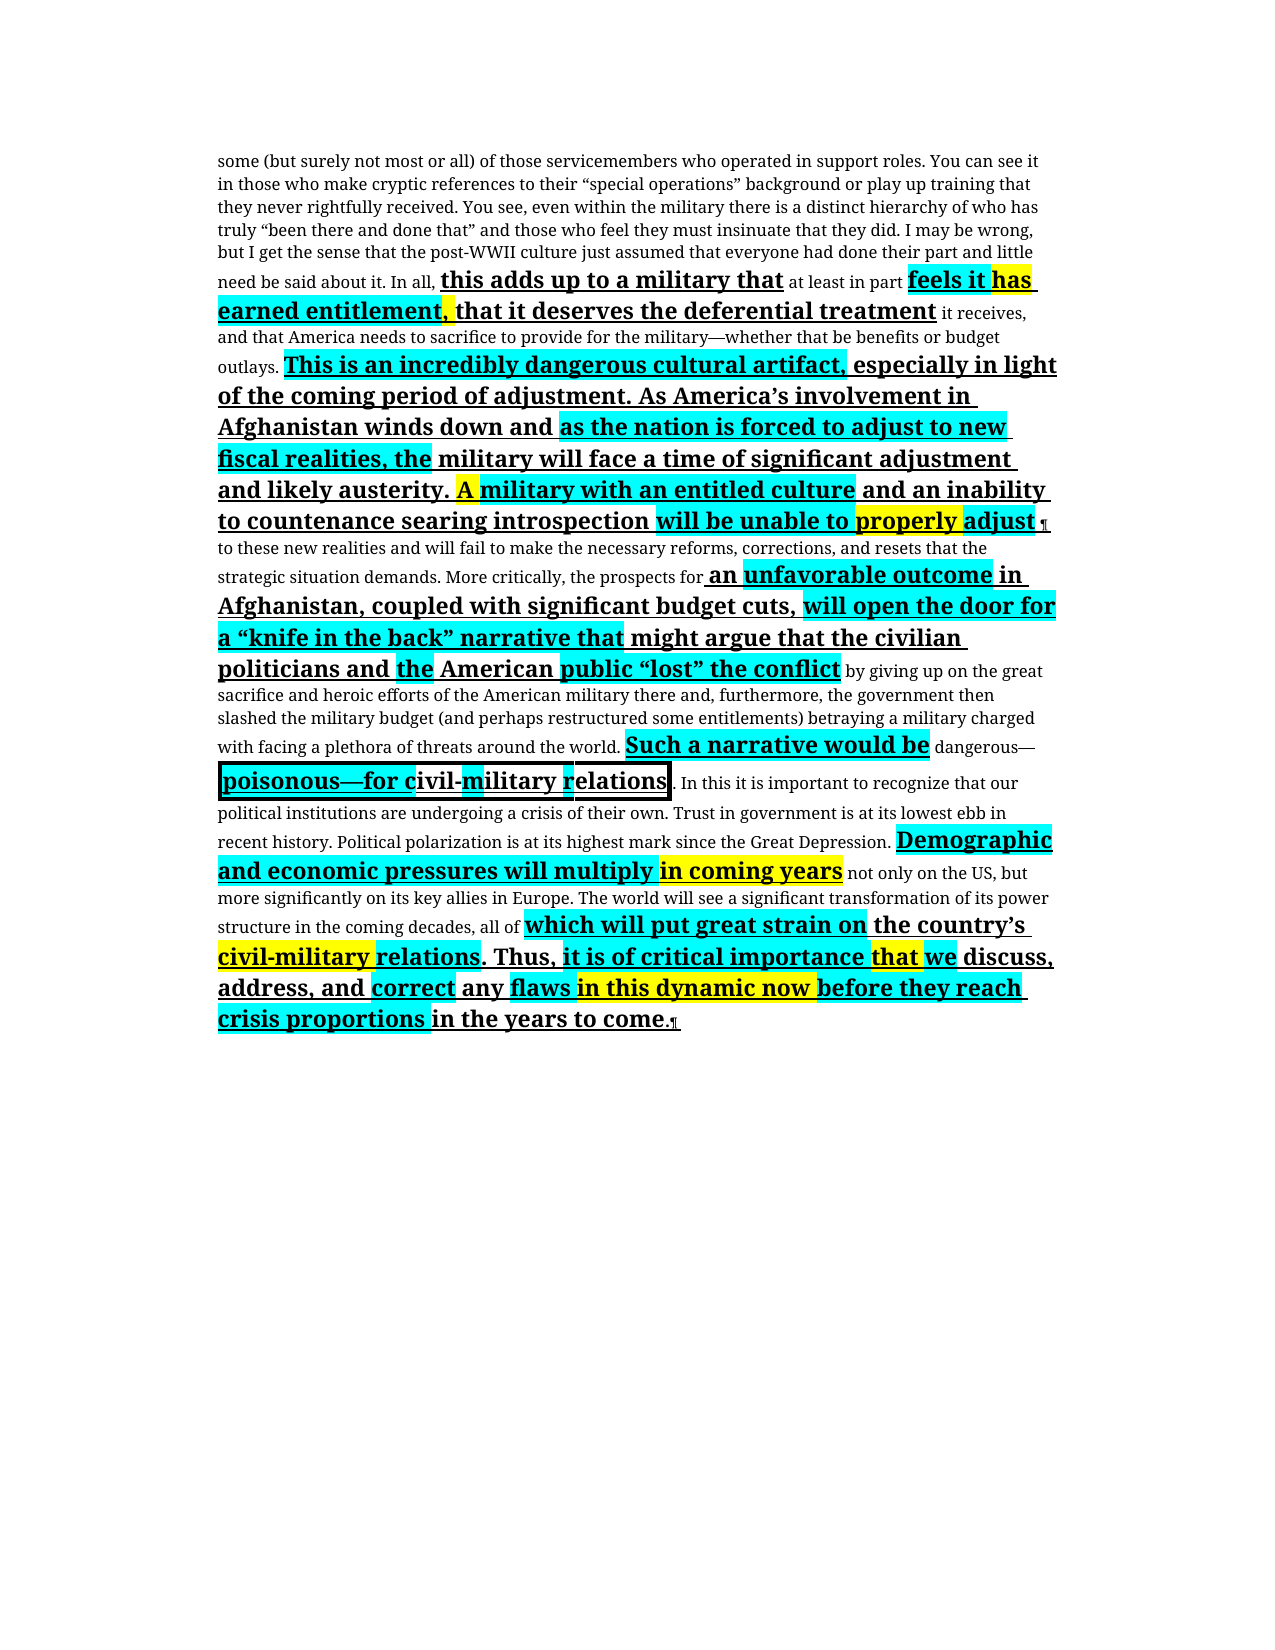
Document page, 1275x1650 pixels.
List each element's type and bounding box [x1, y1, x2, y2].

text [217, 150, 1057, 1034]
